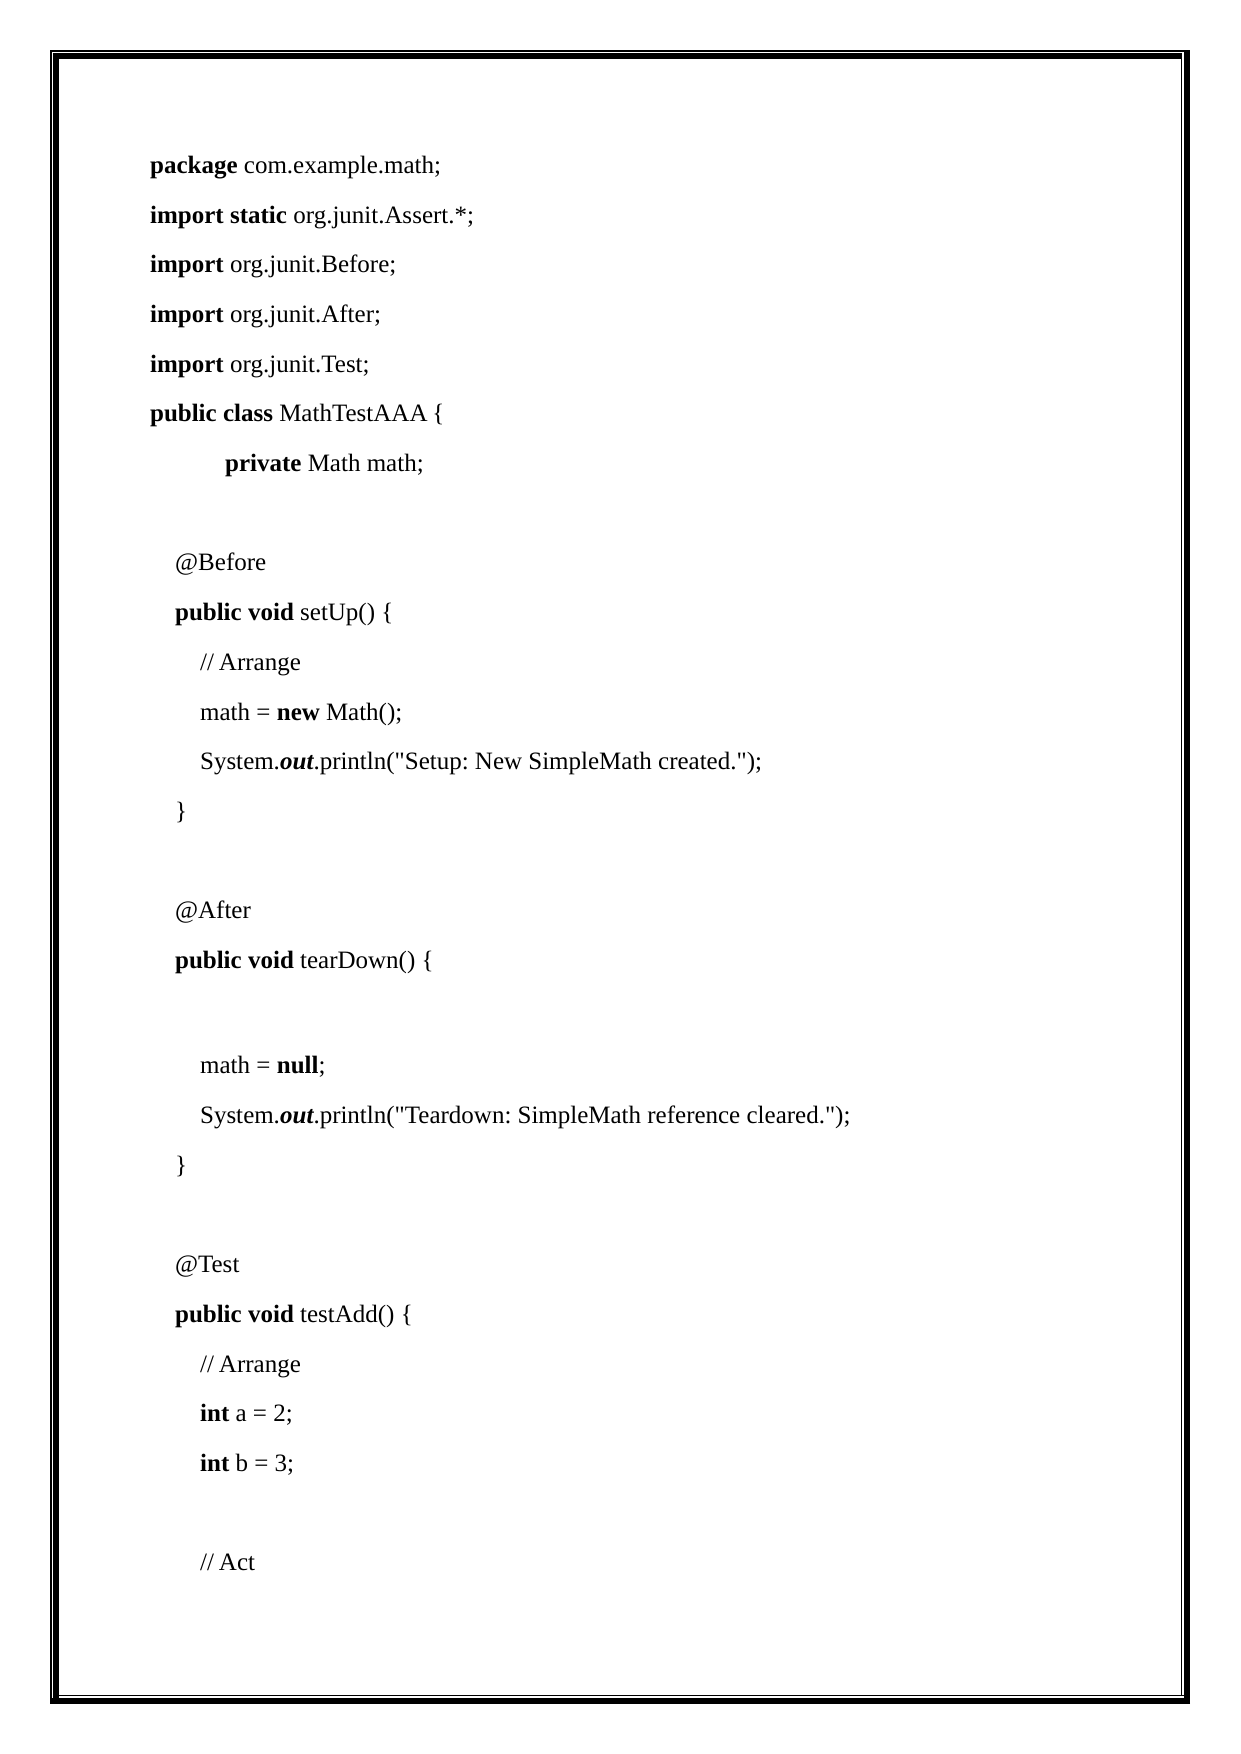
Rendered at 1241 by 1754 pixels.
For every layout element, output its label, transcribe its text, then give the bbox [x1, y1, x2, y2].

text package com.example.math; [150, 150, 1090, 179]
text @After [150, 895, 1090, 924]
text int b = 3; [150, 1448, 1090, 1477]
text // Arrange [150, 647, 1090, 676]
text // Arrange [150, 1349, 1090, 1377]
text // Act [150, 1547, 1090, 1576]
text int a = 2; [150, 1398, 1090, 1427]
text public void setUp() { [150, 597, 1090, 626]
text @Before [150, 547, 1090, 576]
text import static org.junit.Assert.*; [150, 200, 1090, 228]
text public void tearDown() { [150, 945, 1090, 974]
text System.out.println("Teardown: SimpleMath reference cleared."); [150, 1100, 1090, 1129]
text import org.junit.After; [150, 299, 1090, 328]
text } [150, 796, 1090, 825]
text math = null; [150, 1051, 1090, 1079]
text private Math math; [150, 448, 1090, 477]
text @Test [150, 1249, 1090, 1278]
text math = new Math(); [150, 697, 1090, 725]
text import org.junit.Before; [150, 249, 1090, 278]
text public void testAdd() { [150, 1299, 1090, 1328]
text } [150, 1150, 1090, 1179]
text System.out.println("Setup: New SimpleMath created."); [150, 746, 1090, 775]
text import org.junit.Test; [150, 349, 1090, 377]
text public class MathTestAAA { [150, 398, 1090, 427]
